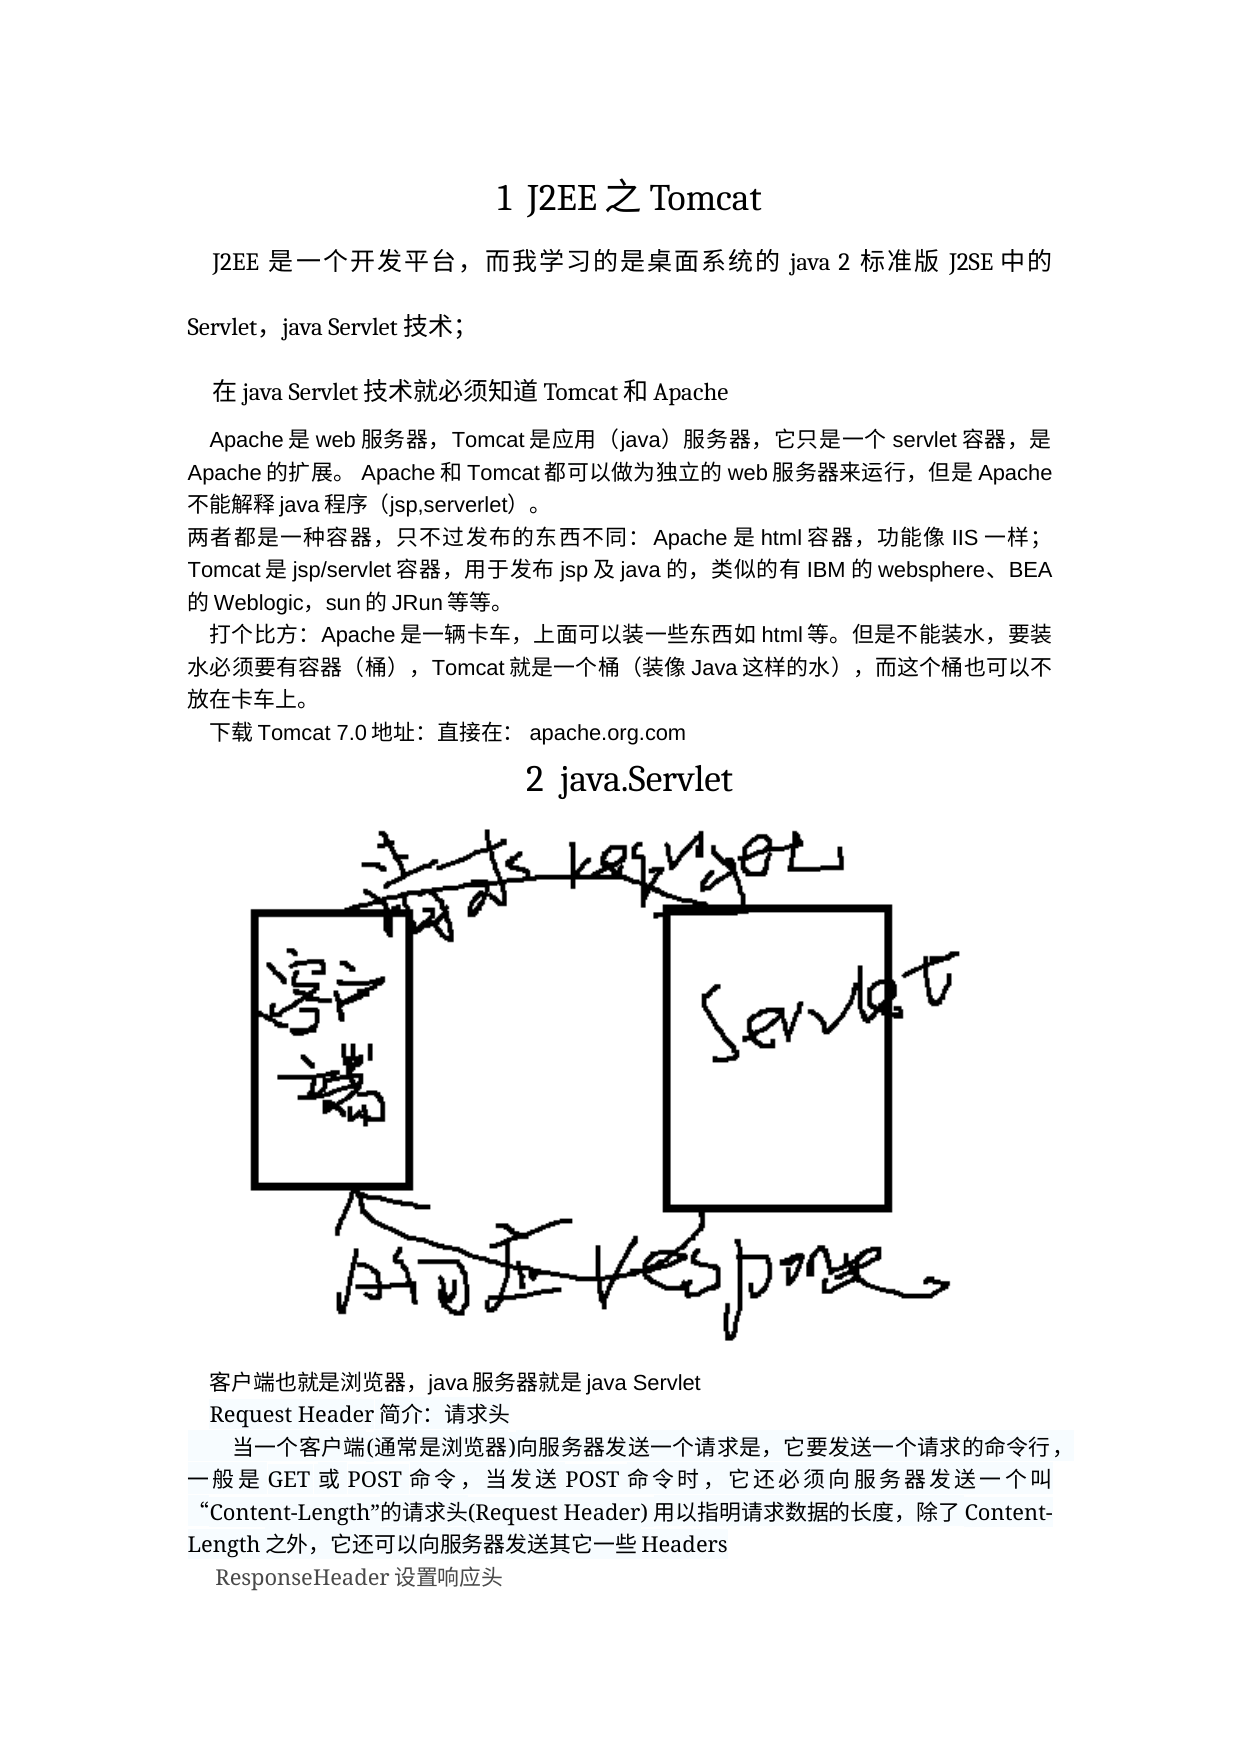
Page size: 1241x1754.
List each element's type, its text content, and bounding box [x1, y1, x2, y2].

text 在java Servlet技术就必须知道Tomcat和Apache [187, 357, 1053, 422]
text Request Header简介：请求头 当一个客户端(通常是浏览器)向服务器发送一个请求是，它要发送一个请求的命令行，一般是GET或POST命令，当发送POST命令时，它还必须向服务器发送一个叫“Content-Length”的请求头(Request Header) 用以指明请求数据的长度，除了Content-Length之外，它还可以向服务器发送其它一些Headers [187, 1397, 1053, 1559]
text 客户端也就是浏览器，java服务器就是java Servlet [187, 1364, 1053, 1397]
text 2 java.Servlet [187, 747, 1053, 812]
text 下载Tomcat 7.0地址：直接在： apache.org.com [187, 714, 1053, 747]
text Apache是web服务器，Tomcat是应用（java）服务器，它只是一个servlet容器，是Apache的扩展。 Apache和Tomcat都可以做为独立的web服务器来运行，但是Apache不能解释java程序（jsp,serverlet）。 [187, 422, 1053, 519]
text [187, 1559, 1053, 1592]
picture [209, 812, 1075, 1344]
text 1 J2EE之Tomcat [187, 162, 1053, 227]
text 打个比方：Apache是一辆卡车，上面可以装一些东西如html等。但是不能装水，要装水必须要有容器（桶），Tomcat就是一个桶（装像Java这样的水），而这个桶也可以不放在卡车上。 [187, 617, 1053, 714]
text 两者都是一种容器，只不过发布的东西不同：Apache是html容器，功能像IIS一样；Tomcat是jsp/servlet容器，用于发布jsp及java的，类似的有IBM的websphere、BEA的Weblogic，sun的JRun等等。 [187, 519, 1053, 617]
text J2EE 是一个开发平台，而我学习的是桌面系统的java 2 标准版 J2SE中的Servlet，java Servlet技术； [187, 227, 1053, 357]
